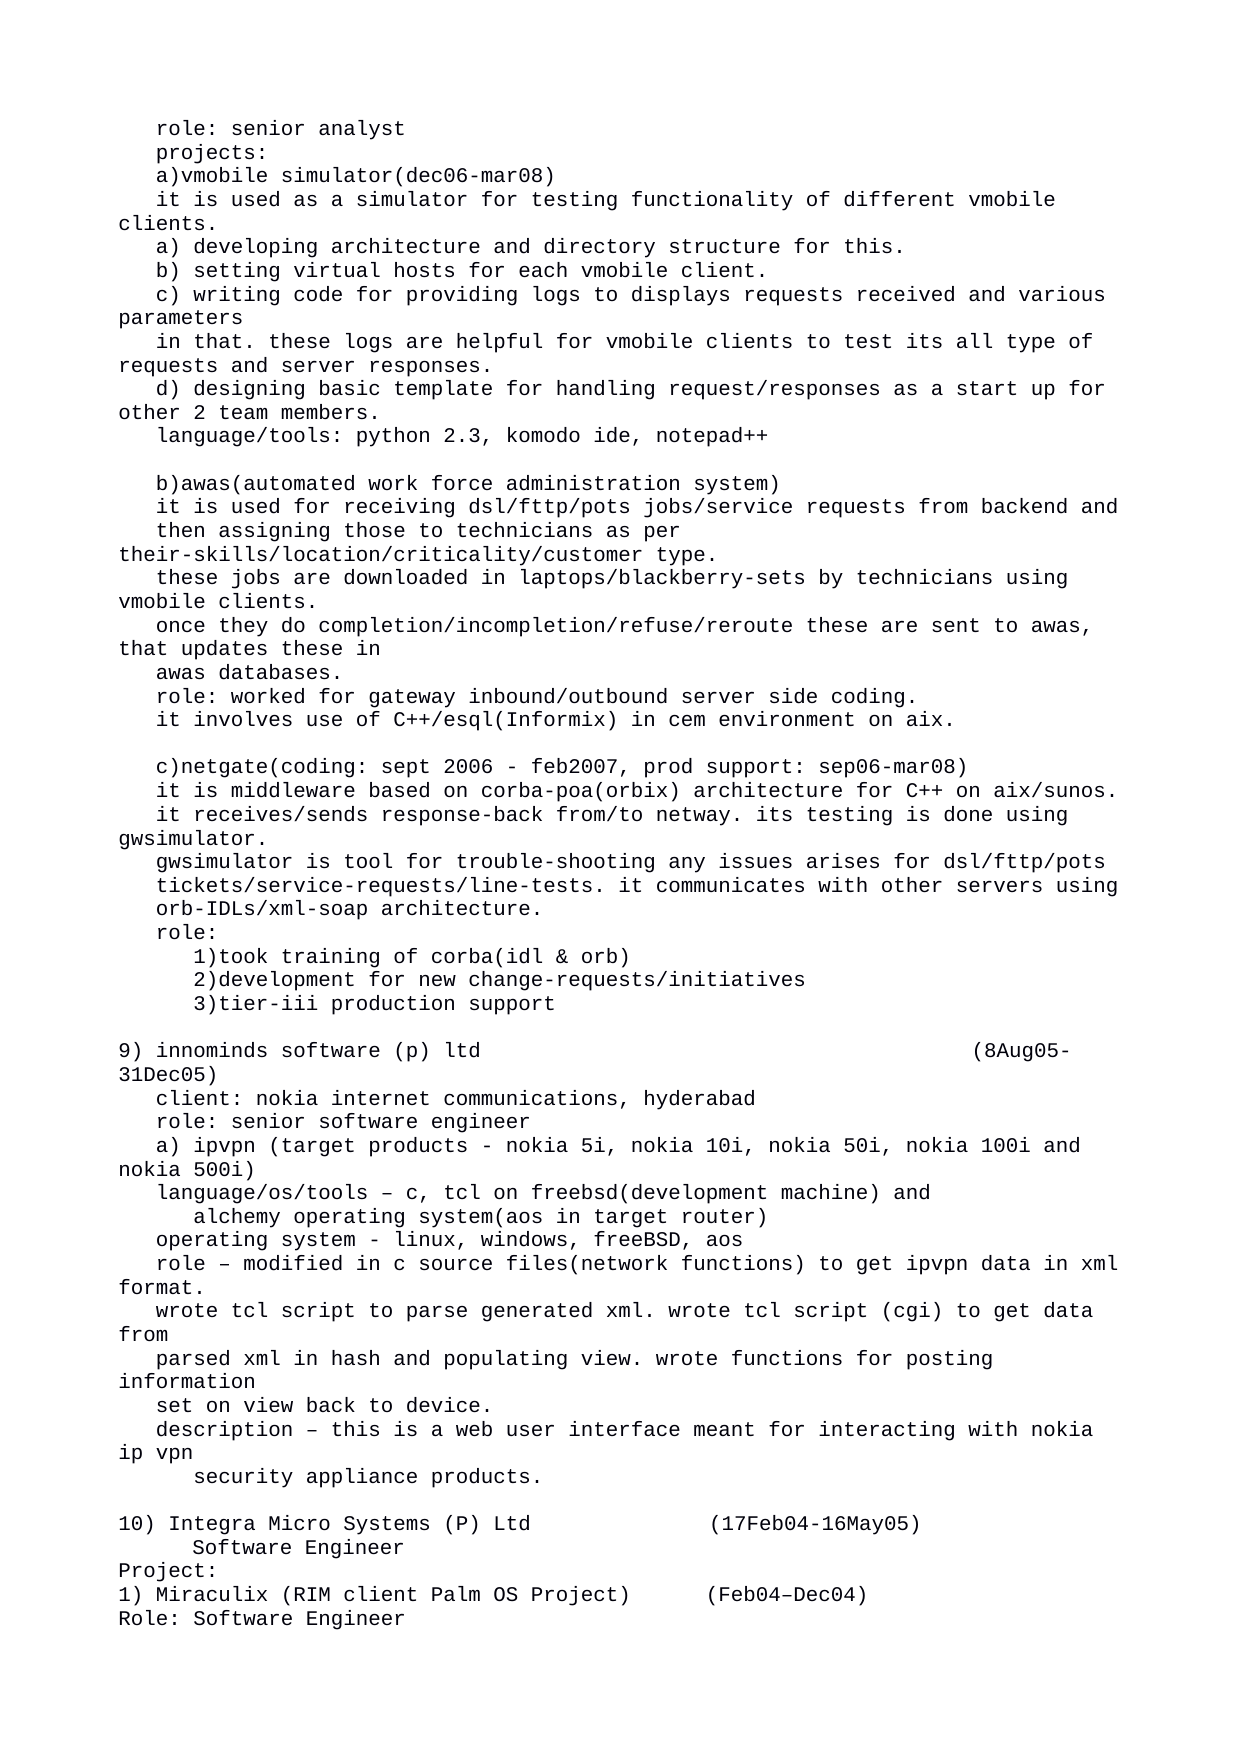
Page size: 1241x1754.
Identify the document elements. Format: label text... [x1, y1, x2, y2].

text language/tools: python 2.3, komodo ide, notepad++ [118, 426, 1122, 449]
text role: senior software engineer [118, 1111, 1122, 1135]
text 9) innominds software (p) ltd (8Aug05-31Dec05) [118, 1040, 1122, 1088]
text projects: [118, 142, 1122, 165]
text it is middleware based on corba-poa(orbix) architecture for C++ on aix/sunos. [118, 780, 1122, 804]
text wrote tcl script to parse generated xml. wrote tcl script (cgi) to get data from [118, 1300, 1122, 1348]
text language/os/tools – c, tcl on freebsd(development machine) and [118, 1182, 1122, 1206]
text role: senior analyst [118, 118, 1122, 142]
text operating system - linux, windows, freeBSD, aos [118, 1229, 1122, 1253]
text gwsimulator is tool for trouble-shooting any issues arises for dsl/fttp/pots [118, 851, 1122, 875]
text tickets/service-requests/line-tests. it communicates with other servers using [118, 875, 1122, 898]
text 10) Integra Micro Systems (P) Ltd (17Feb04-16May05) [118, 1513, 1122, 1537]
text role: worked for gateway inbound/outbound server side coding. [118, 686, 1122, 709]
text security appliance products. [118, 1466, 1122, 1489]
text role: [118, 922, 1122, 946]
text awas databases. [118, 662, 1122, 686]
text in that. these logs are helpful for vmobile clients to test its all type of requests and server responses. [118, 331, 1122, 378]
text 1)took training of corba(idl & orb) [118, 946, 1122, 969]
text 3)tier-iii production support [118, 993, 1122, 1017]
text a)vmobile simulator(dec06-mar08) [118, 165, 1122, 189]
text client: nokia internet communications, hyderabad [118, 1088, 1122, 1111]
text alchemy operating system(aos in target router) [118, 1206, 1122, 1229]
text a) developing architecture and directory structure for this. [118, 236, 1122, 260]
text Software Engineer [118, 1537, 1122, 1561]
text these jobs are downloaded in laptops/blackberry-sets by technicians using vmobile clients. [118, 567, 1122, 615]
text parsed xml in hash and populating view. wrote functions for posting information [118, 1348, 1122, 1395]
text once they do completion/incompletion/refuse/reroute these are sent to awas, that updates these in [118, 615, 1122, 662]
text 2)development for new change-requests/initiatives [118, 969, 1122, 993]
text it is used as a simulator for testing functionality of different vmobile clients. [118, 189, 1122, 236]
text d) designing basic template for handling request/responses as a start up for other 2 team members. [118, 378, 1122, 426]
text it involves use of C++/esql(Informix) in cem environment on aix. [118, 709, 1122, 733]
text role – modified in c source files(network functions) to get ipvpn data in xml format. [118, 1253, 1122, 1300]
text then assigning those to technicians as per their-skills/location/criticality/customer type. [118, 520, 1122, 567]
text set on view back to device. [118, 1395, 1122, 1419]
text b)awas(automated work force administration system) [118, 473, 1122, 496]
text c) writing code for providing logs to displays requests received and various parameters [118, 284, 1122, 331]
text it receives/sends response-back from/to netway. its testing is done using gwsimulator. [118, 804, 1122, 851]
text Project: [118, 1561, 1122, 1584]
text orb-IDLs/xml-soap architecture. [118, 898, 1122, 922]
text it is used for receiving dsl/fttp/pots jobs/service requests from backend and [118, 496, 1122, 520]
text 1) Miraculix (RIM client Palm OS Project) (Feb04–Dec04) [118, 1584, 1122, 1608]
text b) setting virtual hosts for each vmobile client. [118, 260, 1122, 284]
text c)netgate(coding: sept 2006 - feb2007, prod support: sep06-mar08) [118, 757, 1122, 780]
text Role: Software Engineer [118, 1608, 1122, 1631]
text description – this is a web user interface meant for interacting with nokia ip vpn [118, 1419, 1122, 1466]
text a) ipvpn (target products - nokia 5i, nokia 10i, nokia 50i, nokia 100i and nokia 500i) [118, 1135, 1122, 1182]
